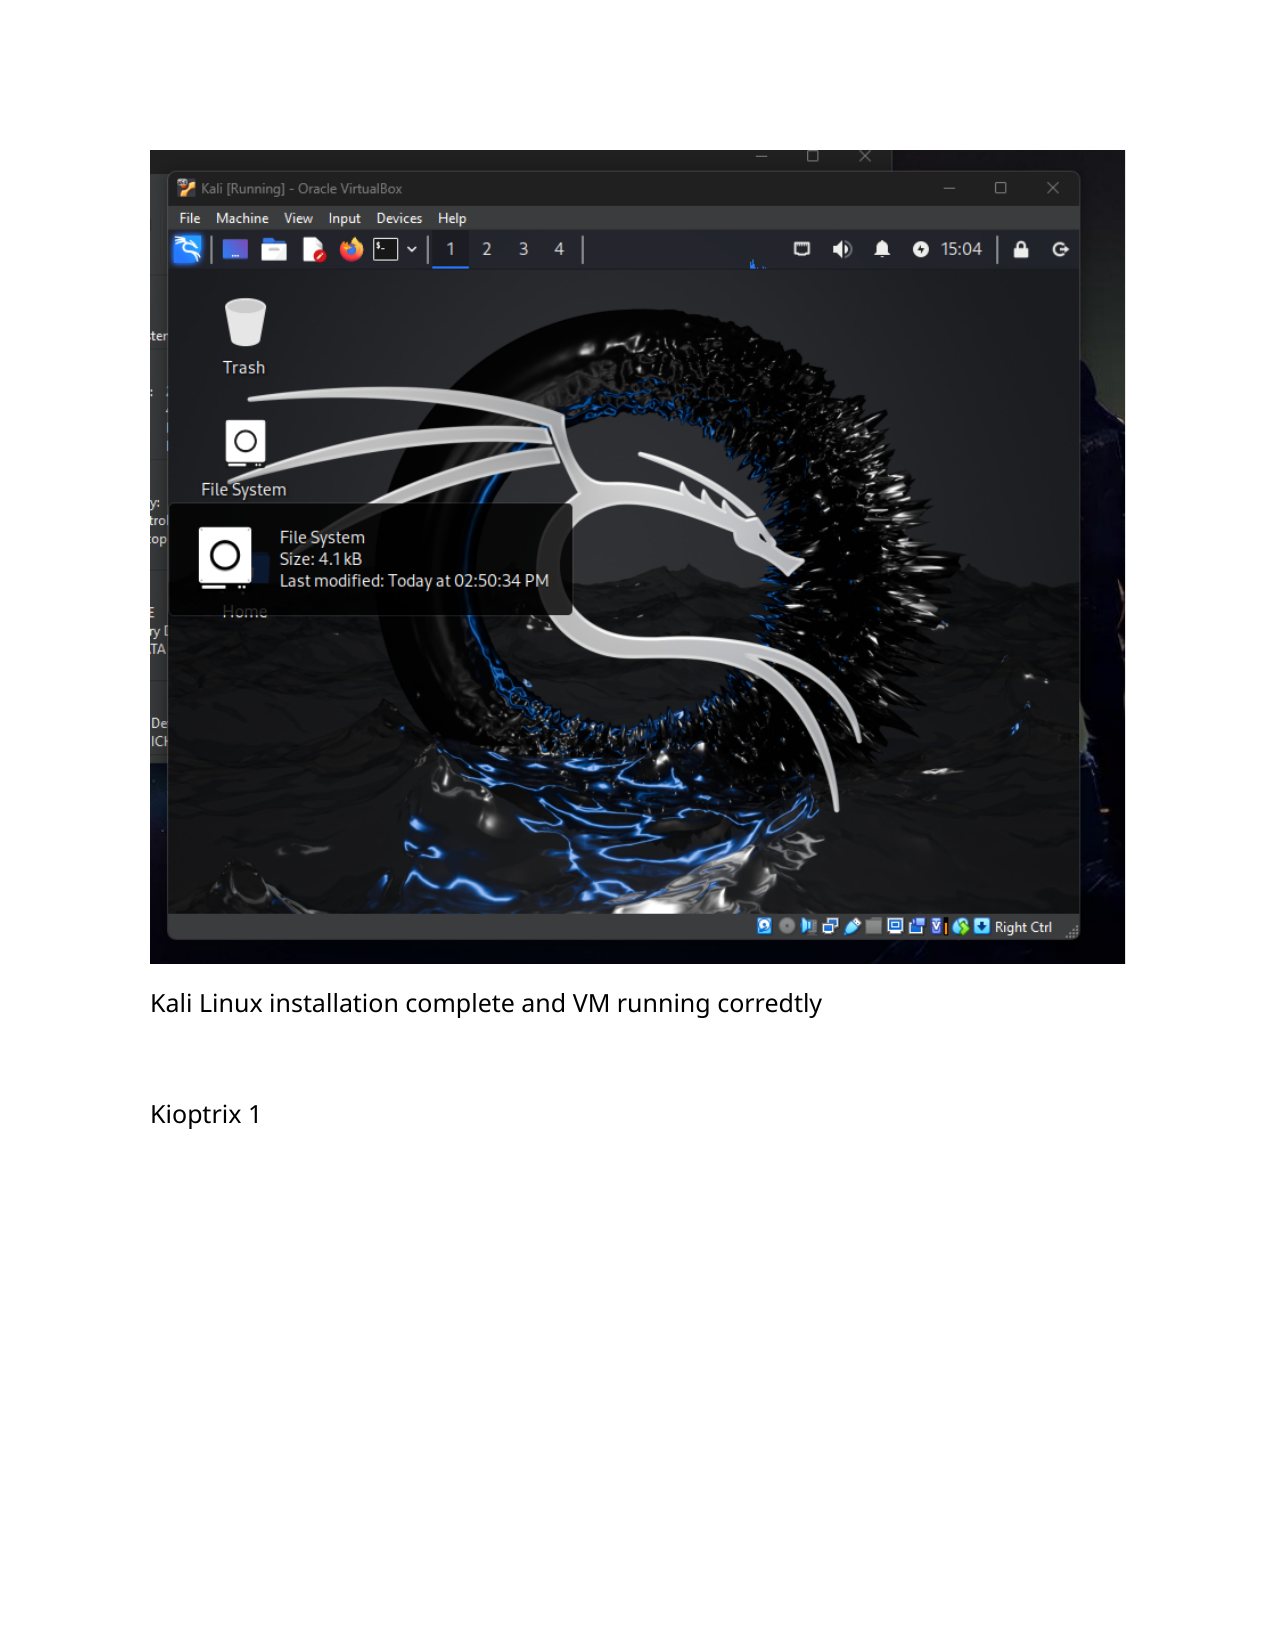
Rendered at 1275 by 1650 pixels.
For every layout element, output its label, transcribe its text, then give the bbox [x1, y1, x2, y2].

picture [150, 150, 1125, 964]
text Kioptrix 1 [150, 1097, 1125, 1131]
text Kali Linux installation complete and VM running corredtly [150, 985, 1125, 1019]
